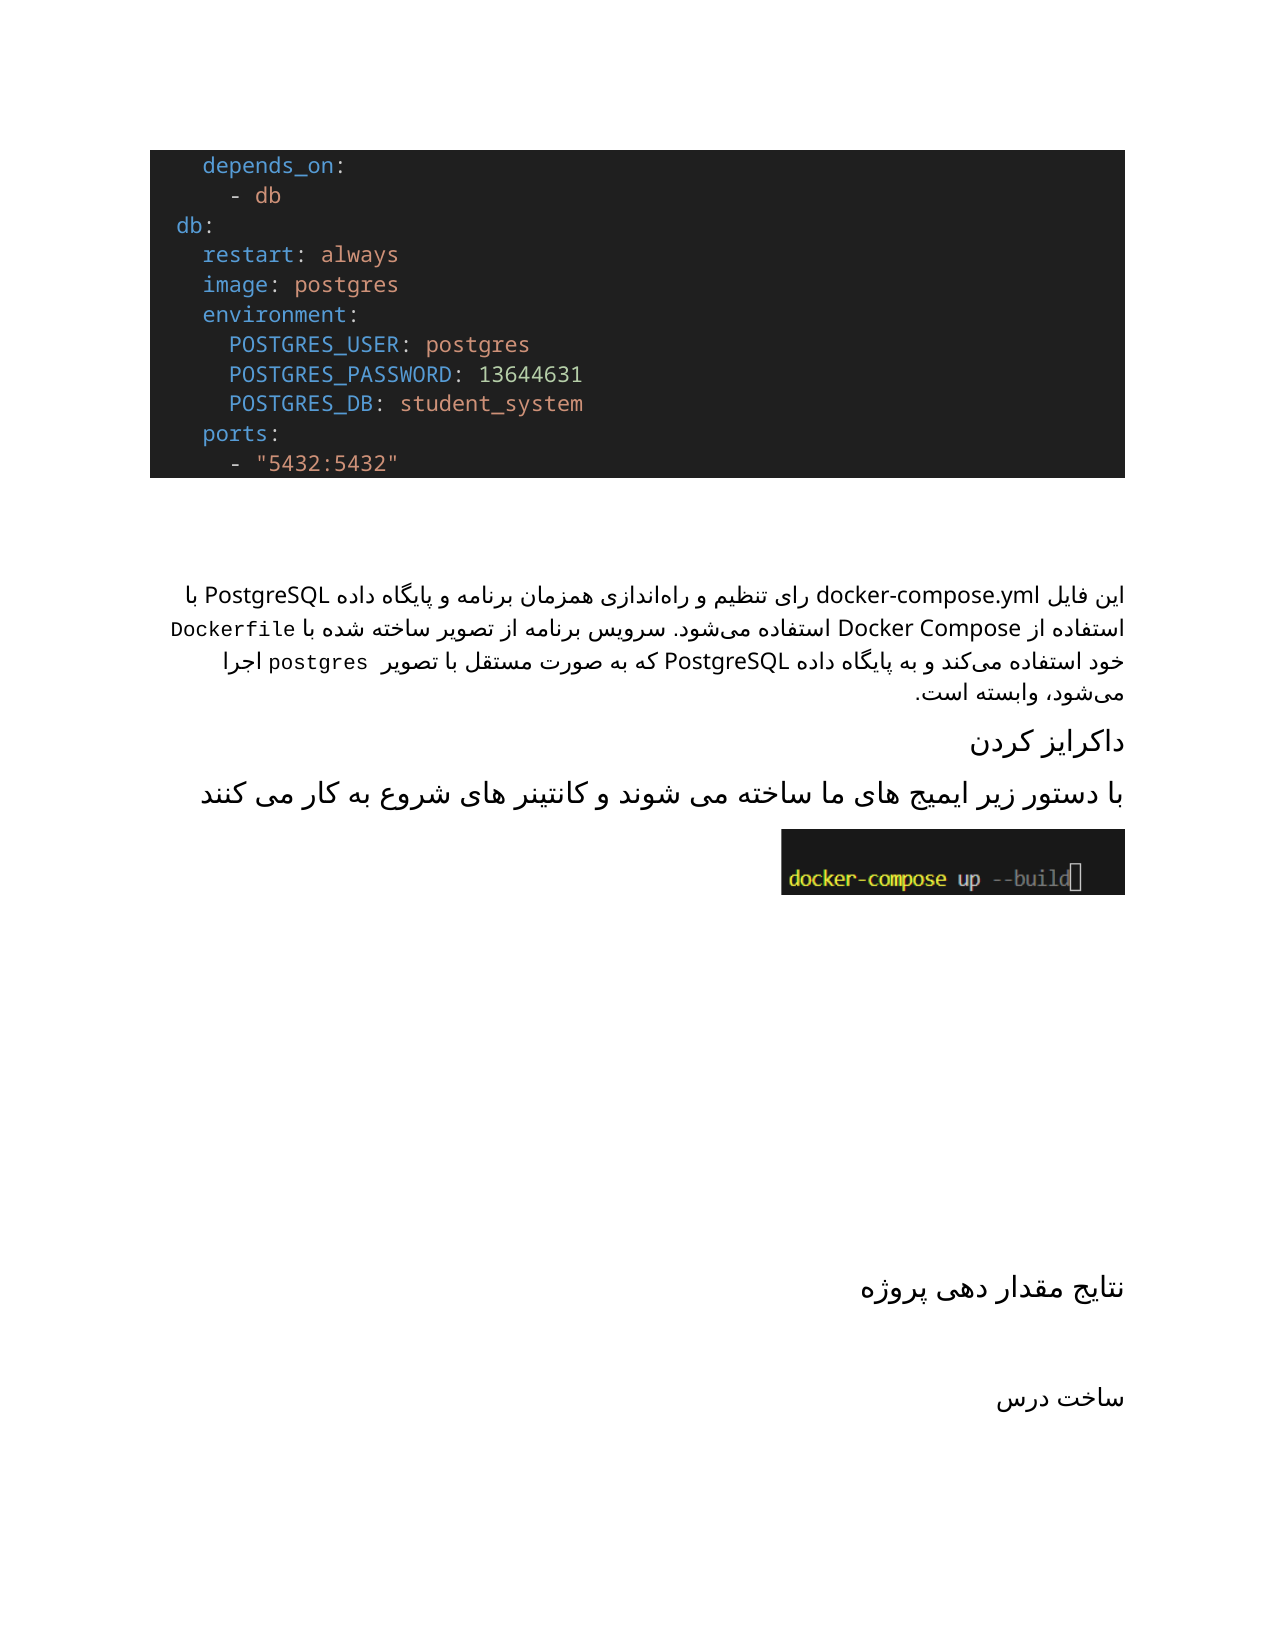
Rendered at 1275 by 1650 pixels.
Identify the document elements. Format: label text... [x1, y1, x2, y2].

text depends_on: [150, 150, 1125, 180]
text environment: [150, 299, 1125, 329]
text ساخت درس [150, 1383, 1125, 1411]
text با دستور زیر ایمیج های ما ساخته می شوند و کانتینر های شروع به کار می کنند [150, 776, 1125, 810]
text - "5432:5432" [150, 448, 1125, 478]
text ports: [150, 418, 1125, 448]
text نتایج مقدار دهی پروژه [150, 1270, 1125, 1304]
text POSTGRES_USER: postgres [150, 329, 1125, 358]
text - db [150, 180, 1125, 209]
text این فایل docker-compose.yml رای تنظیم و راه‌اندازی همزمان برنامه و پایگاه داده PostgreSQL با استفاده از Docker Compose استفاده می‌شود. سرویس برنامه از تصویر ساخته شده با Dockerfile خود استفاده می‌کند و به پایگاه داده PostgreSQL که به صورت مستقل با تصویر postgres اجرا می‌شود، وابسته است. [150, 578, 1125, 705]
picture [781, 829, 1125, 895]
text POSTGRES_PASSWORD: 13644631 [150, 358, 1125, 388]
text db: [150, 209, 1125, 239]
text POSTGRES_DB: student_system [150, 388, 1125, 418]
text image: postgres [150, 269, 1125, 299]
text restart: always [150, 239, 1125, 269]
text داکرایز کردن [150, 724, 1125, 757]
